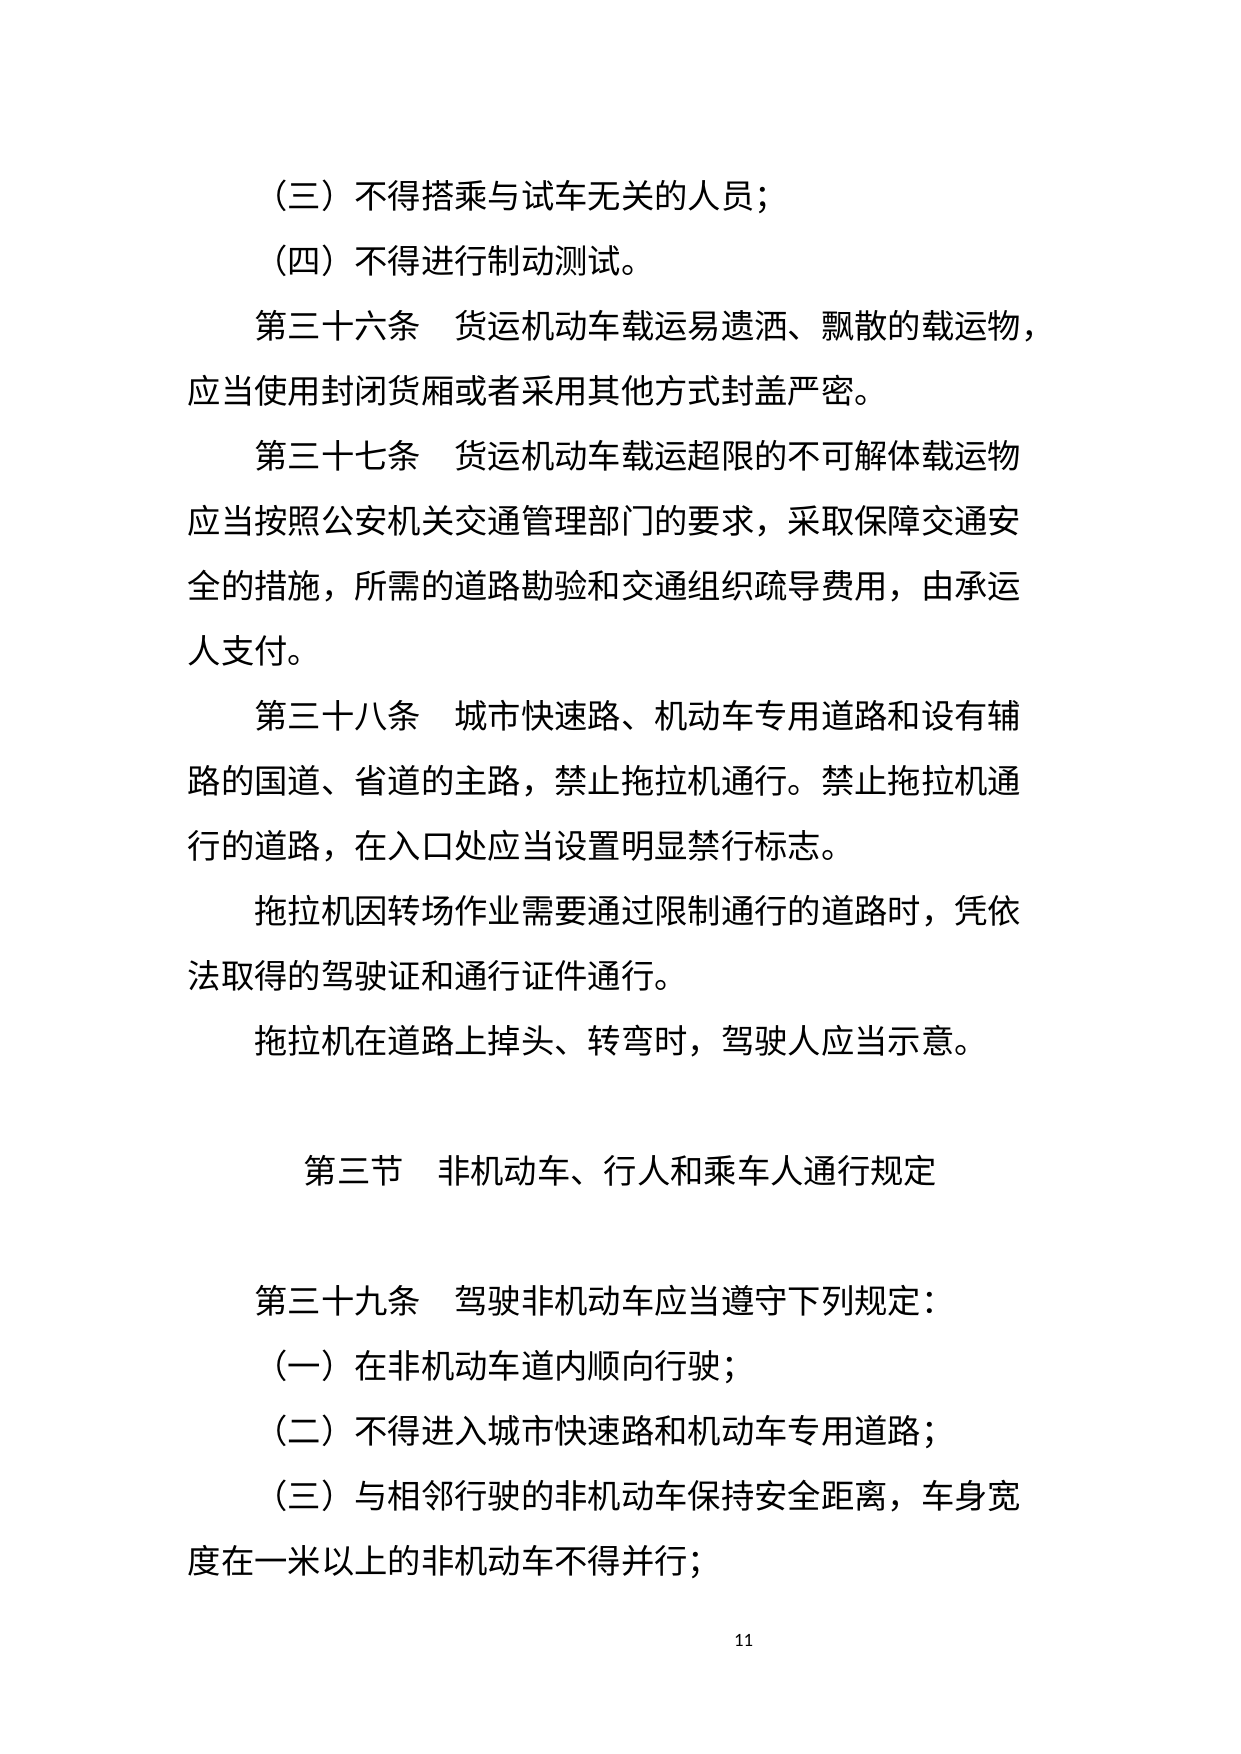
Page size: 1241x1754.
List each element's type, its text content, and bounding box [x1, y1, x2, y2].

text 第三十七条 货运机动车载运超限的不可解体载运物应当按照公安机关交通管理部门的要求，采取保障交通安全的措施，所需的道路勘验和交通组织疏导费用，由承运人支付。 [187, 422, 1053, 682]
text （二）不得进入城市快速路和机动车专用道路； [187, 1397, 1053, 1462]
text 拖拉机因转场作业需要通过限制通行的道路时，凭依法取得的驾驶证和通行证件通行。 [187, 877, 1053, 1007]
text （三）与相邻行驶的非机动车保持安全距离，车身宽度在一米以上的非机动车不得并行； [187, 1462, 1053, 1592]
text （三）不得搭乘与试车无关的人员； [187, 162, 1053, 227]
text 第三节 非机动车、行人和乘车人通行规定 [187, 1137, 1053, 1202]
text 拖拉机在道路上掉头、转弯时，驾驶人应当示意。 [187, 1007, 1053, 1072]
text 第三十六条 货运机动车载运易遗洒、飘散的载运物，应当使用封闭货厢或者采用其他方式封盖严密。 [187, 292, 1053, 422]
text （四）不得进行制动测试。 [187, 227, 1053, 292]
text （一）在非机动车道内顺向行驶； [187, 1332, 1053, 1397]
text 第三十八条 城市快速路、机动车专用道路和设有辅路的国道、省道的主路，禁止拖拉机通行。禁止拖拉机通行的道路，在入口处应当设置明显禁行标志。 [187, 682, 1053, 877]
text 第三十九条 驾驶非机动车应当遵守下列规定： [187, 1267, 1053, 1332]
